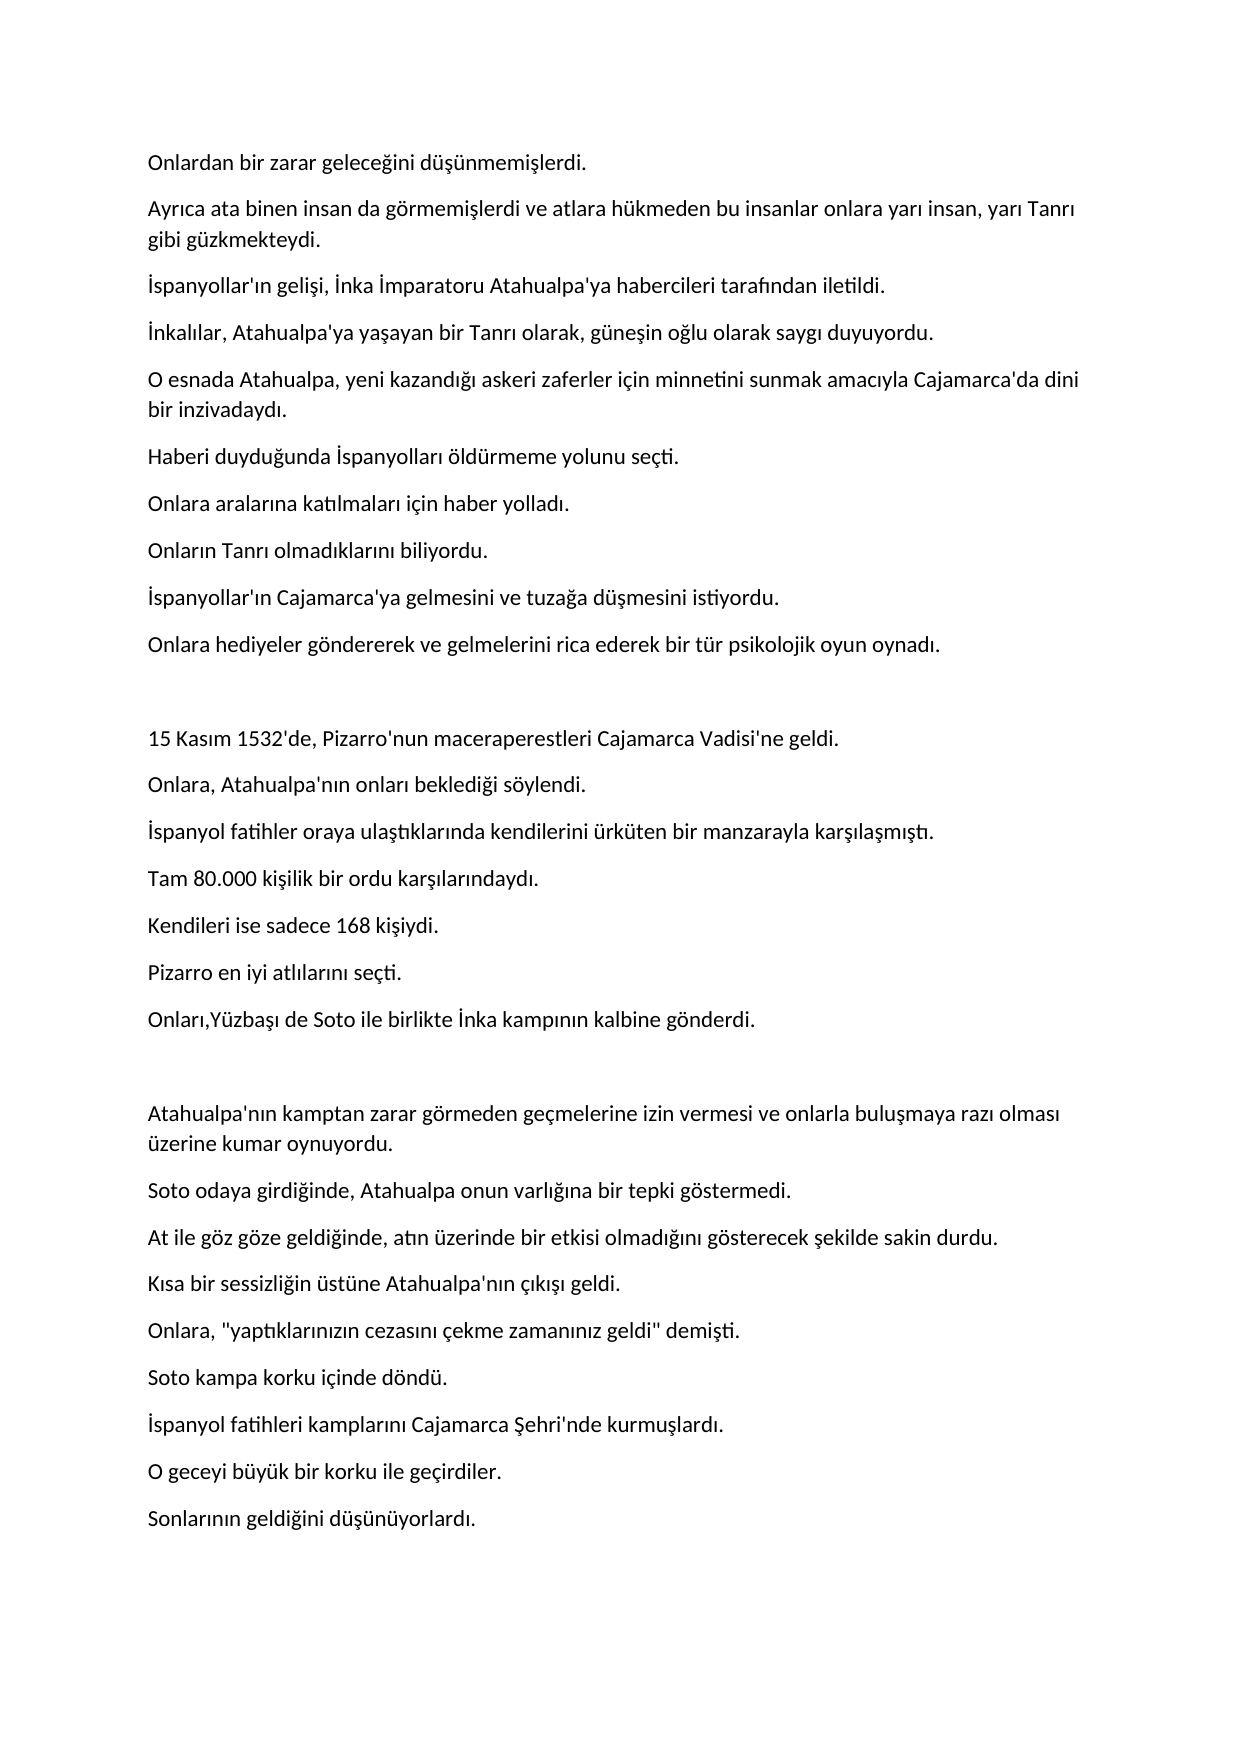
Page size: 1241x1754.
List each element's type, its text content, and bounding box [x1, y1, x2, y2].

text İnkalılar, Atahualpa'ya yaşayan bir Tanrı olarak, güneşin oğlu olarak saygı duyuyordu. [148, 318, 1093, 346]
text Sonlarının geldiğini düşünüyorlardı. [148, 1504, 1093, 1532]
text Onlara, "yaptıklarınızın cezasını çekme zamanınız geldi" demişti. [148, 1316, 1093, 1344]
text Soto odaya girdiğinde, Atahualpa onun varlığına bir tepki göstermedi. [148, 1176, 1093, 1204]
text O geceyi büyük bir korku ile geçirdiler. [148, 1457, 1093, 1485]
text İspanyollar'ın Cajamarca'ya gelmesini ve tuzağa düşmesini istiyordu. [148, 583, 1093, 611]
text 15 Kasım 1532'de, Pizarro'nun maceraperestleri Cajamarca Vadisi'ne geldi. [148, 724, 1093, 752]
text Tam 80.000 kişilik bir ordu karşılarındaydı. [148, 864, 1093, 892]
text İspanyollar'ın gelişi, İnka İmparatoru Atahualpa'ya habercileri tarafından iletildi. [148, 272, 1093, 299]
text Onlara, Atahualpa'nın onları beklediği söylendi. [148, 771, 1093, 798]
text Soto kampa korku içinde döndü. [148, 1363, 1093, 1391]
text O esnada Atahualpa, yeni kazandığı askeri zaferler için minnetini sunmak amacıyla Cajamarca'da dini bir inzivadaydı. [148, 365, 1093, 423]
text İspanyol fatihler oraya ulaştıklarında kendilerini ürküten bir manzarayla karşılaşmıştı. [148, 817, 1093, 845]
text Onlardan bir zarar geleceğini düşünmemişlerdi. [148, 148, 1093, 176]
text Onları,Yüzbaşı de Soto ile birlikte İnka kampının kalbine gönderdi. [148, 1005, 1093, 1033]
text İspanyol fatihleri kamplarını Cajamarca Şehri'nde kurmuşlardı. [148, 1410, 1093, 1438]
text Ayrıca ata binen insan da görmemişlerdi ve atlara hükmeden bu insanlar onlara yarı insan, yarı Tanrı gibi güzkmekteydi. [148, 194, 1093, 253]
text At ile göz göze geldiğinde, atın üzerinde bir etkisi olmadığını gösterecek şekilde sakin durdu. [148, 1223, 1093, 1251]
text Atahualpa'nın kamptan zarar görmeden geçmelerine izin vermesi ve onlarla buluşmaya razı olması üzerine kumar oynuyordu. [148, 1099, 1093, 1157]
text Kısa bir sessizliğin üstüne Atahualpa'nın çıkışı geldi. [148, 1269, 1093, 1297]
text Onlara hediyeler göndererek ve gelmelerini rica ederek bir tür psikolojik oyun oynadı. [148, 630, 1093, 658]
text Kendileri ise sadece 168 kişiydi. [148, 911, 1093, 939]
text Pizarro en iyi atlılarını seçti. [148, 958, 1093, 986]
text Haberi duyduğunda İspanyolları öldürmeme yolunu seçti. [148, 442, 1093, 470]
text Onlara aralarına katılmaları için haber yolladı. [148, 489, 1093, 517]
text Onların Tanrı olmadıklarını biliyordu. [148, 536, 1093, 564]
